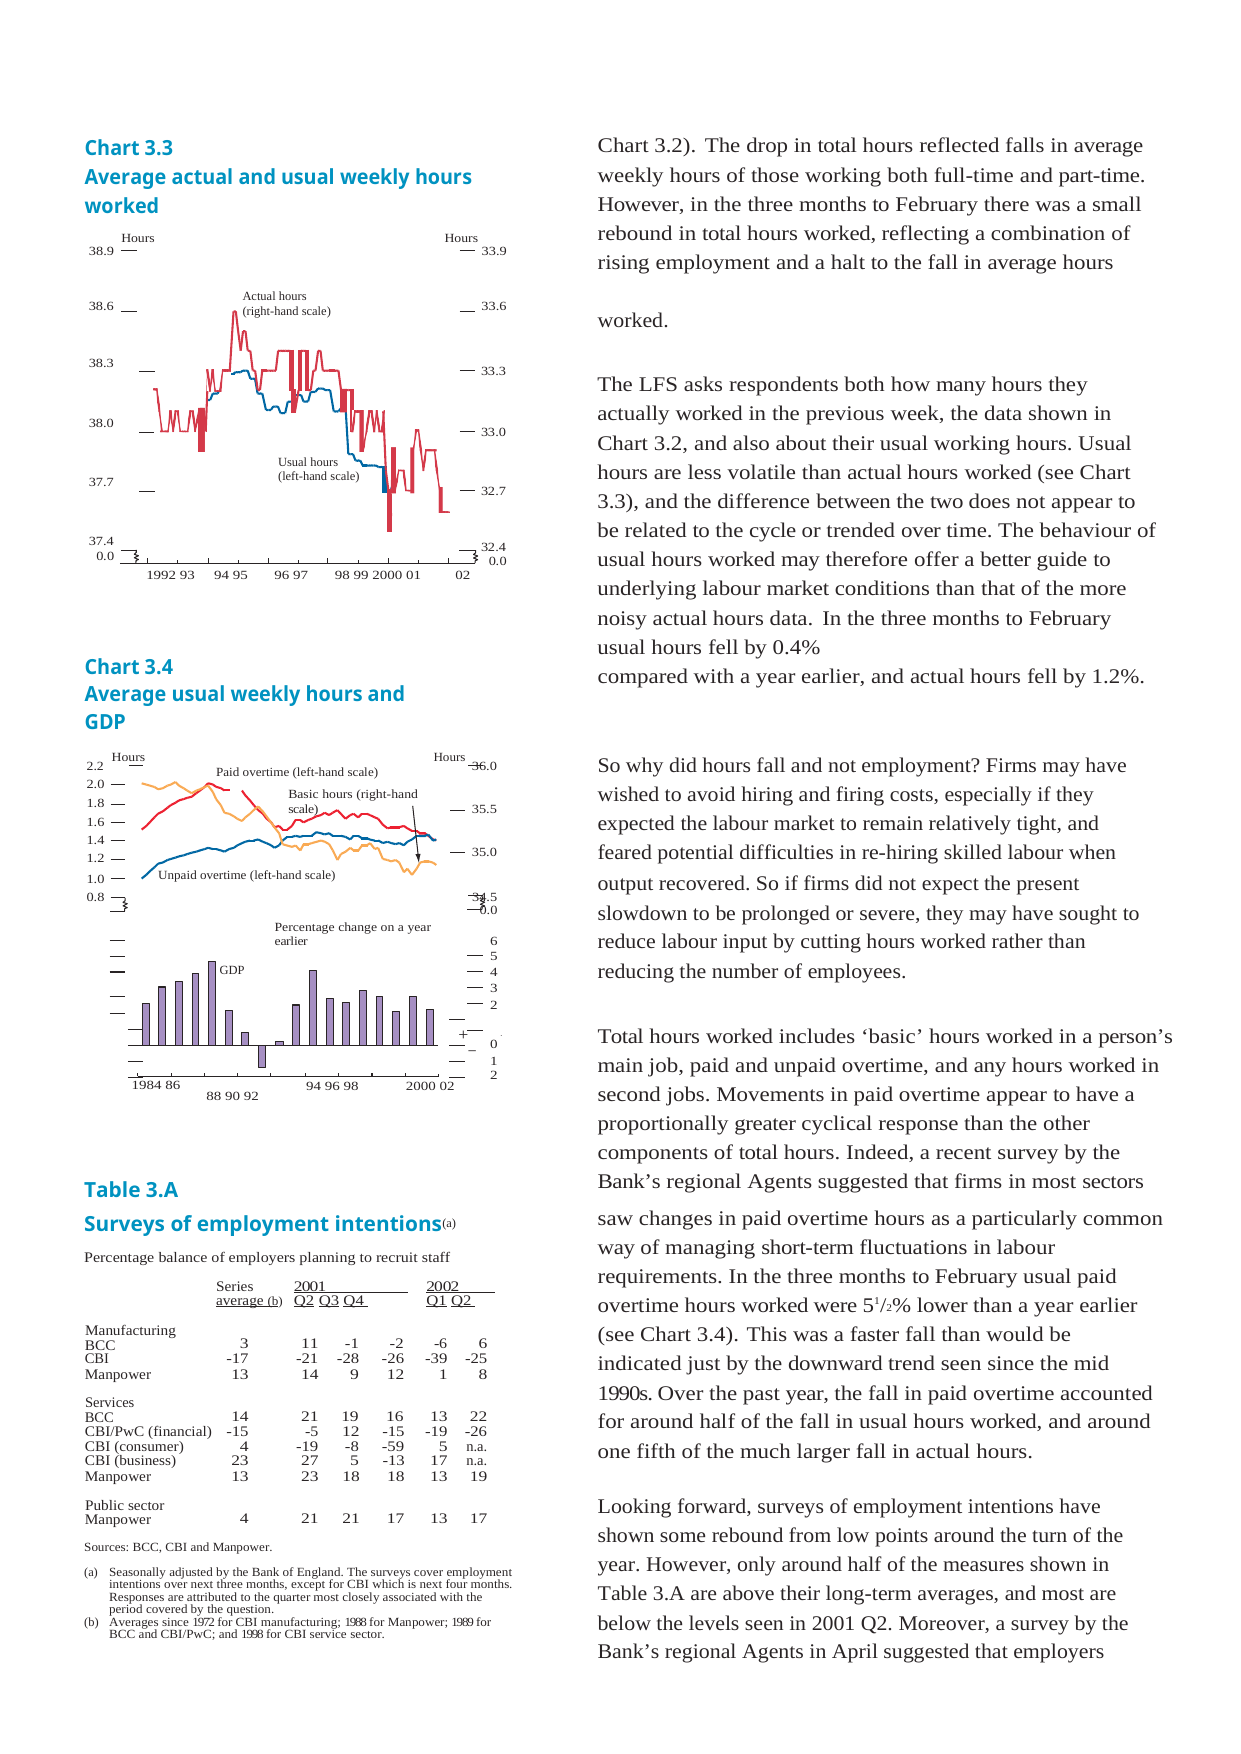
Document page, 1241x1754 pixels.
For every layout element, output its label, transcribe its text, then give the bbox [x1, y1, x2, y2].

table_cell CBI [79, 1354, 212, 1368]
table_cell Manpower [79, 1470, 212, 1492]
text output recovered. So if firms did not expect the present slowdown to be prolonged or severe, they may have sought to reduce labour input by cutting hours worked rather than reducing the number of employees. [597, 871, 1161, 983]
text 32.7 [481, 483, 511, 498]
text 94 95 [214, 568, 259, 582]
table_cell -1 [327, 1310, 370, 1353]
list Averages since 1972 for CBI manufacturing; 1988 for Manpower; 1989 for BCC and CBI/PwC; and 1998 for CBI service sector. [84, 1616, 505, 1641]
table_cell 13 [419, 1470, 456, 1492]
table_cell -26 [456, 1426, 502, 1441]
text 0.0 [488, 554, 511, 568]
table_cell 18 [327, 1470, 370, 1492]
text Percentage change on a year earlier [274, 920, 466, 948]
table_cell 21 [288, 1492, 327, 1528]
table_cell 5 [327, 1456, 370, 1470]
text Chart 3.2). The drop in total hours reflected falls in average weekly hours of those working both full-time and part-time. However, in the three months to February there was a small rebound in total hours worked, reflecting a combination of rising employment and a halt to the fall in average hours [597, 128, 1173, 274]
table_cell Manpower [79, 1368, 212, 1390]
table_cell -15 [370, 1426, 419, 1441]
table_cell 8 [456, 1368, 502, 1390]
table_cell 27 [288, 1456, 327, 1470]
text 0.0 [96, 549, 118, 563]
text Sources: BCC, CBI and Manpower. [84, 1540, 521, 1554]
subtitle Chart 3.4 [84, 659, 425, 678]
table_header Series average (b) [79, 1281, 288, 1310]
text 88 90 92 [206, 1089, 288, 1103]
table_cell 14 [213, 1390, 288, 1426]
table_cell -6 [419, 1310, 456, 1353]
text wished to avoid hiring and firing costs, especially if they expected the labour market to remain relatively tight, and feared potential difficulties in re-hiring skilled labour when [597, 782, 1136, 864]
subtitle Surveys of employment intentions(a) [84, 1209, 521, 1238]
table_cell 21 [327, 1492, 370, 1528]
table_cell 13 [419, 1492, 456, 1528]
table_cell 13 [213, 1470, 288, 1492]
picture [351, 410, 385, 452]
table_cell -2 [370, 1310, 419, 1353]
list Seasonally adjusted by the Bank of England. The surveys cover employment intentions over next three months, except for CBI which is next four months. Responses are attributed to the quarter most closely associated with the period covered by the question. [84, 1567, 517, 1616]
text worked. [597, 308, 1173, 332]
table_cell 12 [370, 1368, 419, 1390]
table_cell 13 [419, 1390, 456, 1426]
text way of managing short-term fluctuations in labour requirements. In the three months to February usual paid overtime hours worked were 51/2% lower than a year earlier (see Chart 3.4). This was a faster fall than would be indicated just by the downward trend seen since the mid 1990s. Over the past year, the fall in paid overtime accounted for around half of the fall in usual hours worked, and around one fifth of the much larger fall in actual hours. [597, 1235, 1156, 1463]
subtitle Table 3.A [84, 1179, 188, 1202]
text 33.0 [481, 424, 511, 439]
table_cell 4 [213, 1492, 288, 1528]
table_cell -5 [288, 1426, 327, 1441]
table_cell -19 [419, 1426, 456, 1441]
text 02 [455, 568, 511, 582]
table_cell -21 [288, 1354, 327, 1368]
text +_ 0 [392, 1031, 497, 1054]
text 2.2 [86, 758, 104, 773]
table_cell 1 [419, 1368, 456, 1390]
table_header 2001 Q2 Q3 Q4 [288, 1281, 419, 1310]
table_cell -26 [370, 1354, 419, 1368]
text So why did hours fall and not employment? Firms may have [597, 753, 1173, 777]
table_cell 3 [213, 1310, 288, 1353]
text Average actual and usual weekly hours worked [84, 162, 512, 219]
text 98 99 2000 01 [334, 568, 440, 582]
picture [153, 369, 231, 452]
table_cell Public sector Manpower [79, 1492, 212, 1528]
text saw changes in paid overtime hours as a particularly common [597, 1209, 1173, 1230]
text 32.4 [481, 540, 511, 554]
table_cell -8 [327, 1441, 370, 1456]
text 35.0 [472, 845, 501, 859]
text 1.8 [86, 796, 247, 810]
text 96 97 [274, 568, 319, 582]
text 1.4 [86, 833, 247, 847]
text 94 96 98 [306, 1079, 387, 1093]
text 36.0 [472, 758, 501, 773]
table_cell -15 [213, 1426, 288, 1441]
table_cell Manufacturing BCC [79, 1310, 212, 1353]
table_cell -39 [419, 1354, 456, 1368]
table_cell n.a. [456, 1456, 502, 1470]
text Hours Hours [87, 232, 512, 245]
table_cell CBI/PwC (financial) [79, 1426, 212, 1441]
table_cell -19 [288, 1441, 327, 1456]
table_cell 9 [327, 1368, 370, 1390]
table_cell 5 [419, 1441, 456, 1456]
table_cell -17 [213, 1354, 288, 1368]
text 33.3 [481, 364, 511, 378]
text 38.0 [88, 416, 118, 431]
table_header 2002 Q1 Q2 [419, 1281, 502, 1310]
table_cell 23 [213, 1456, 288, 1470]
text Total hours worked includes ‘basic’ hours worked in a person’s main job, paid and unpaid overtime, and any hours worked in second jobs. Movements in paid overtime appear to have a proportionally greater cyclical response than the other components of total hours. Indeed, a recent survey by the Bank’s regional Agents suggested that firms in most sectors [597, 1024, 1173, 1193]
table_cell 11 [288, 1310, 327, 1353]
table_cell 23 [288, 1470, 327, 1492]
text 34.5 [472, 890, 502, 904]
text 1992 93 [146, 568, 199, 582]
table_cell 19 [327, 1390, 370, 1426]
text 38.3 [88, 356, 118, 370]
text Hours [433, 750, 466, 764]
table_cell n.a. [456, 1441, 502, 1456]
table_cell -59 [370, 1441, 419, 1456]
text 1.0 [86, 871, 108, 886]
table_cell 22 [456, 1390, 502, 1426]
table_cell 4 [213, 1441, 288, 1456]
text Basic hours (right-hand scale) [288, 787, 448, 816]
text The LFS asks respondents both how many hours they actually worked in the previous week, the data shown in Chart 3.2, and also about their usual working hours. Usual hours are less volatile than actual hours worked (see Chart 3.3), and the difference between the two does not appear to be related to the cycle or trended over time. The behaviour of usual hours worked may therefore offer a better guide to underlying labour market conditions than that of the more noisy actual hours data. In the three months to February usual hours fell by 0.4% [597, 367, 1157, 659]
table_cell 19 [456, 1470, 502, 1492]
table_cell 17 [419, 1456, 456, 1470]
picture [391, 429, 450, 513]
text 37.7 [88, 475, 118, 489]
text 37.4 [88, 534, 118, 548]
text 35.5 [472, 802, 501, 816]
text 1.2 [86, 851, 247, 865]
text 0.8 [86, 889, 108, 904]
table_cell 16 [370, 1390, 419, 1426]
text 1984 86 [131, 1078, 188, 1092]
table_cell -13 [370, 1456, 419, 1470]
table_cell 13 [213, 1368, 288, 1390]
table_cell 17 [370, 1492, 419, 1528]
table_cell 21 [288, 1390, 327, 1426]
text Hours [111, 750, 149, 764]
table_cell 6 [456, 1310, 502, 1353]
table_cell CBI (consumer) [79, 1441, 212, 1456]
text 1.6 [86, 814, 247, 829]
text compared with a year earlier, and actual hours fell by 1.2%. [597, 664, 1173, 688]
table_cell -28 [327, 1354, 370, 1368]
table_cell 18 [370, 1470, 419, 1492]
table_cell CBI (business) [79, 1456, 212, 1470]
text 38.9 33.9 [83, 245, 512, 258]
table_cell 12 [327, 1426, 370, 1441]
text Average usual weekly hours and GDP [84, 679, 425, 736]
table_cell -25 [456, 1354, 502, 1368]
table_cell Services BCC [79, 1390, 212, 1426]
table_cell 14 [288, 1368, 327, 1390]
text Percentage balance of employers planning to recruit staff [84, 1249, 521, 1266]
table_cell 17 [456, 1492, 502, 1528]
subtitle Chart 3.3 [84, 133, 512, 162]
text 0.0 [479, 904, 502, 917]
